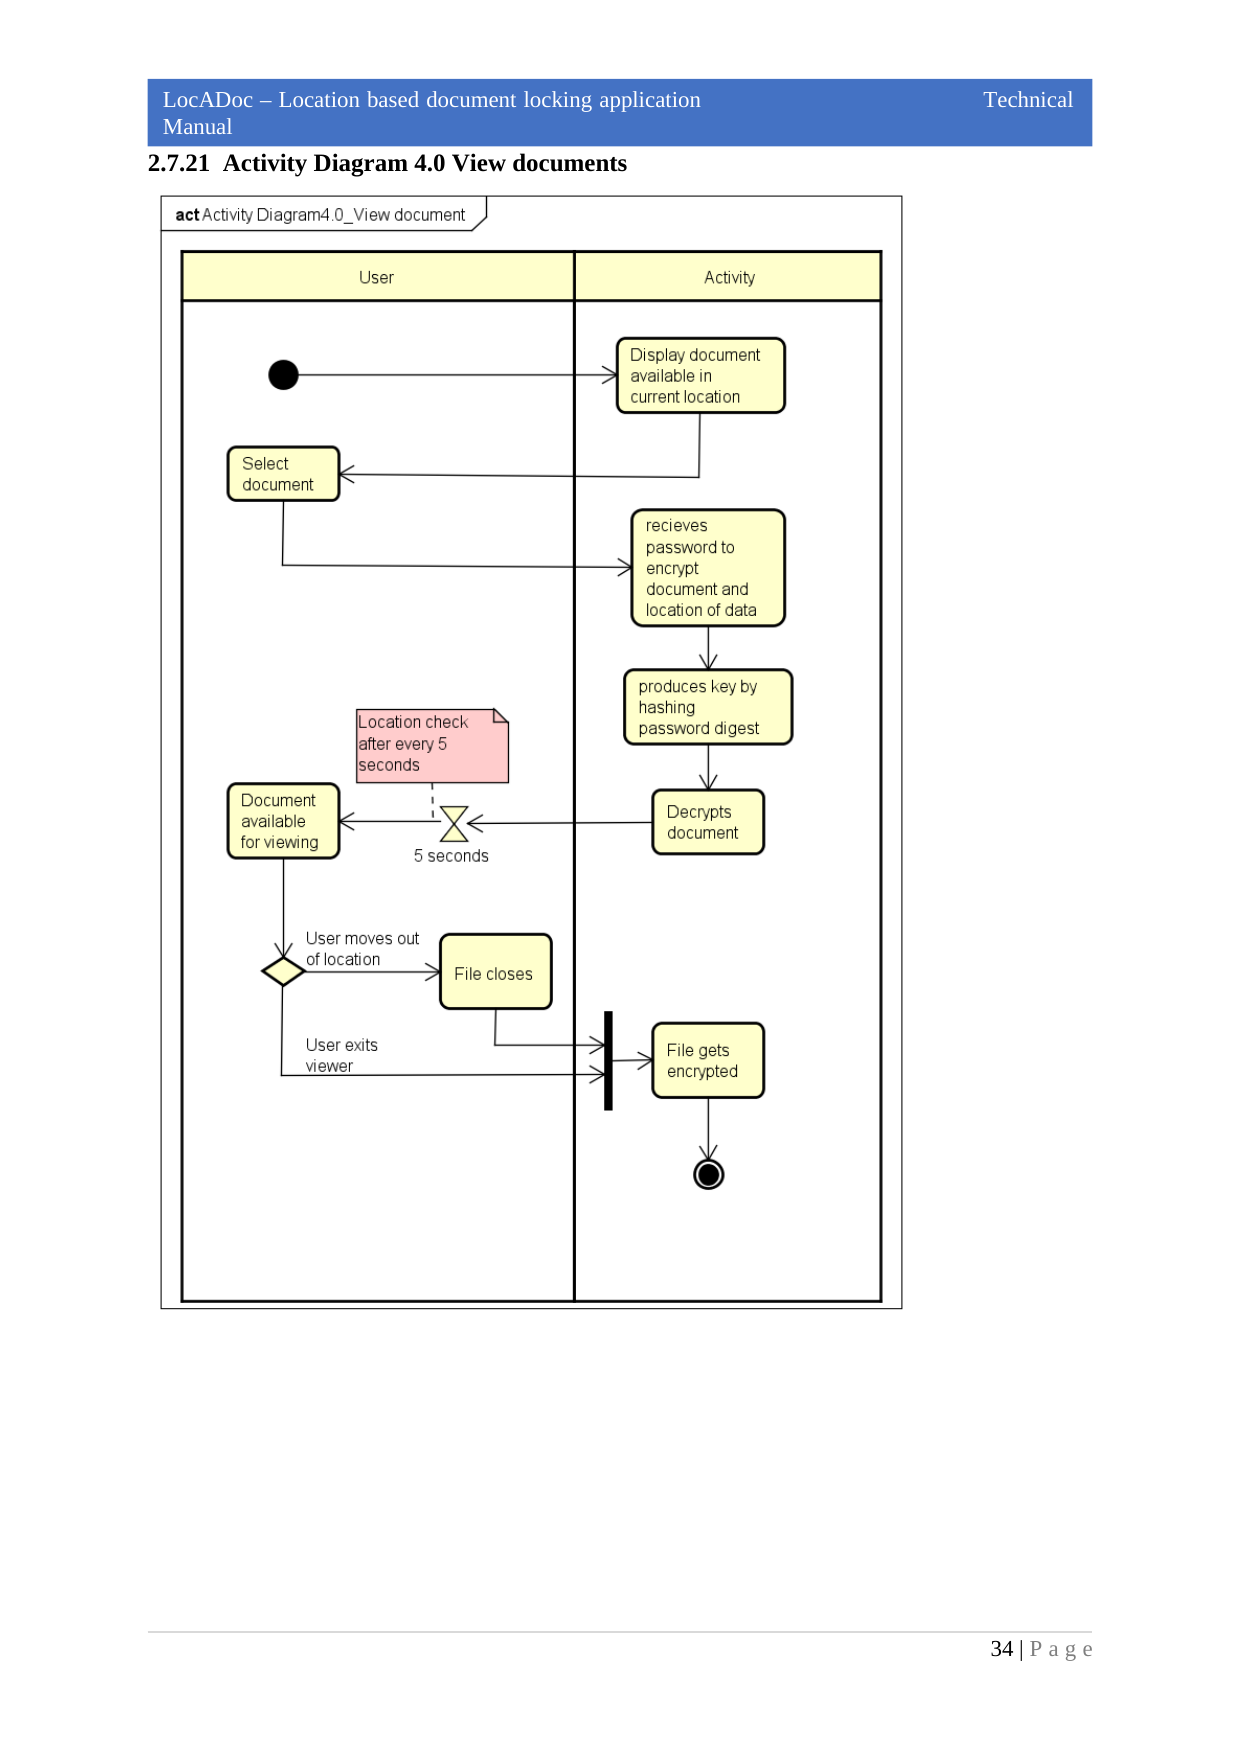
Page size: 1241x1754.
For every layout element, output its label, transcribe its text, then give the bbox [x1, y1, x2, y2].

picture [147, 182, 914, 1317]
subtitle Activity Diagram 4.0 View documents [148, 148, 1092, 176]
